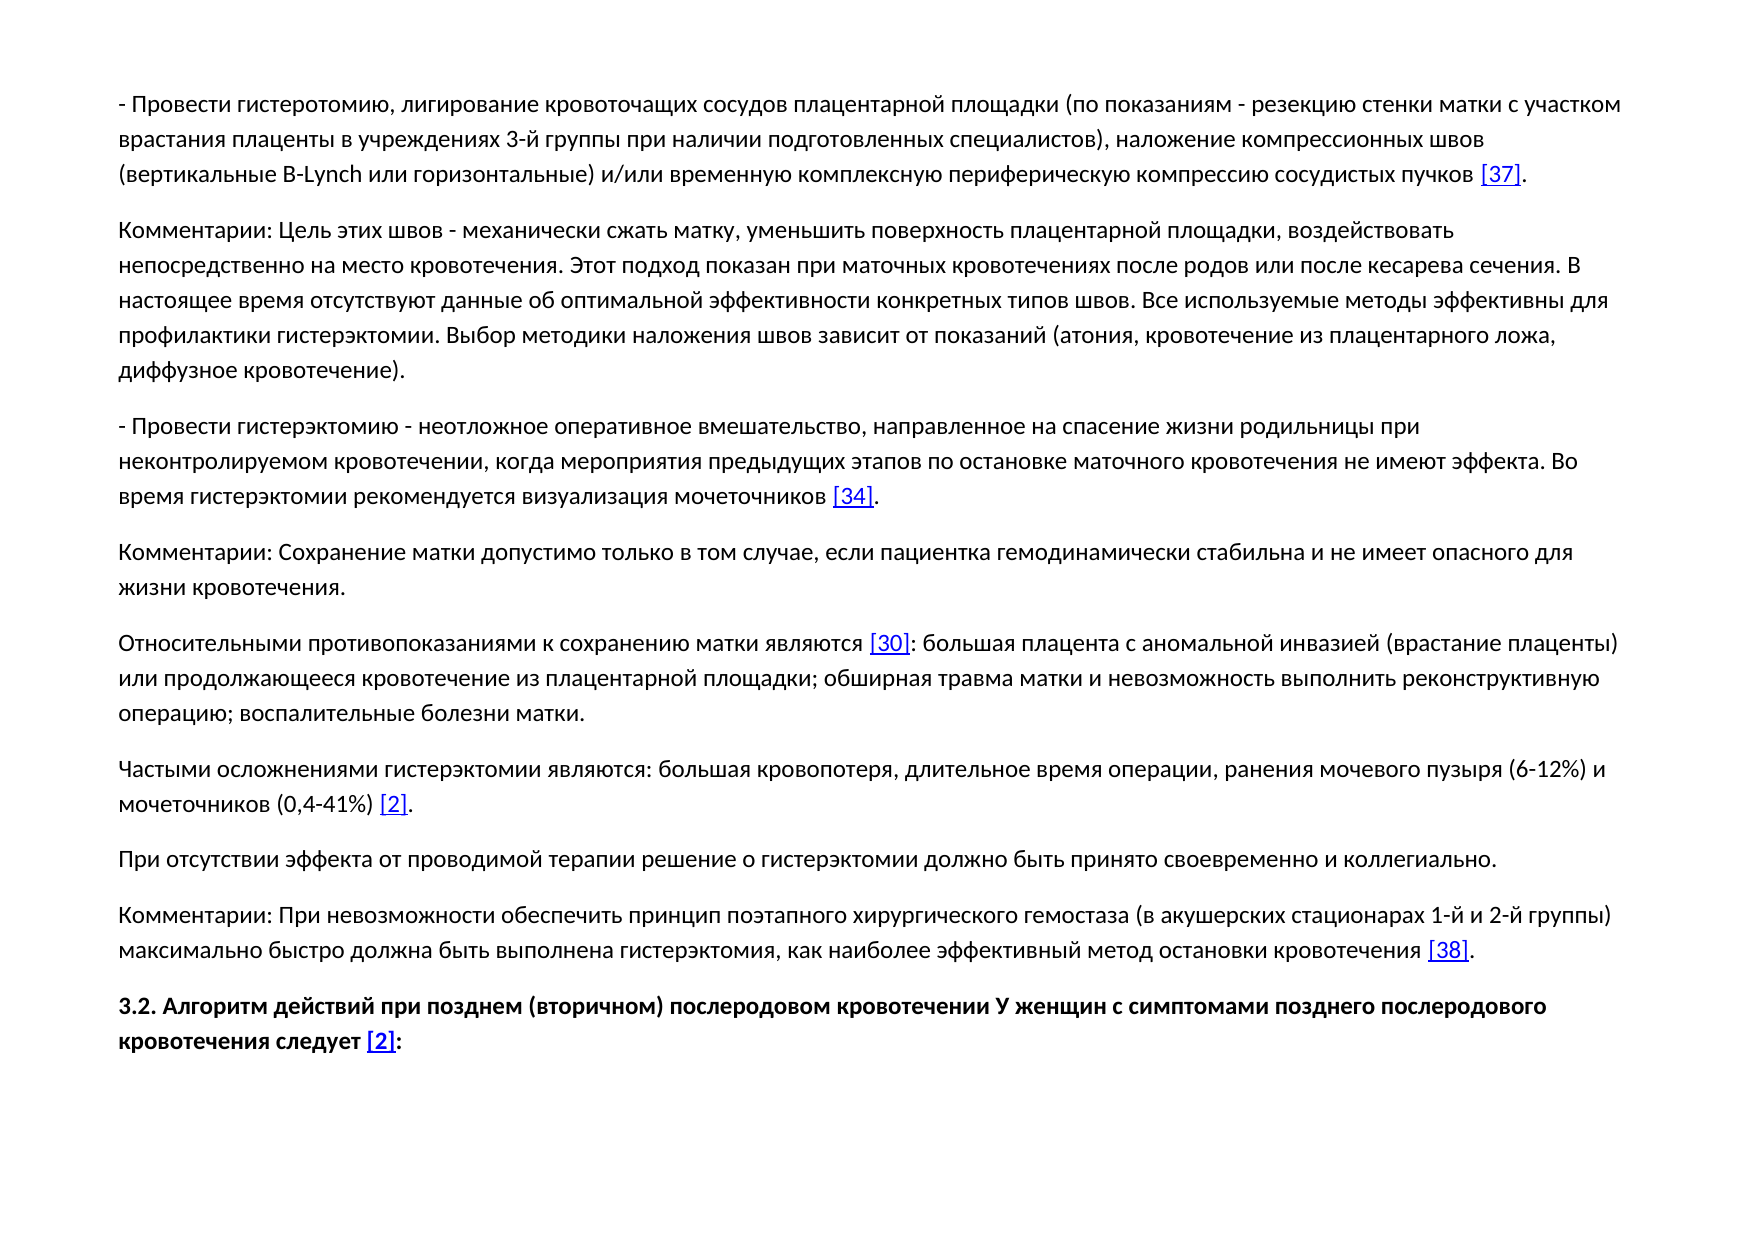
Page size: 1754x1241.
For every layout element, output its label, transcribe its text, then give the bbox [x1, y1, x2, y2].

text Комментарии: Цель этих швов - механически сжать матку, уменьшить поверхность плацентарной площадки, воздействовать непосредственно на место кровотечения. Этот подход показан при маточных кровотечениях после родов или после кесарева сечения. В настоящее время отсутствуют данные об оптимальной эффективности конкретных типов швов. Все используемые методы эффективны для профилактики гистерэктомии. Выбор методики наложения швов зависит от показаний (атония, кровотечение из плацентарного ложа, диффузное кровотечение). [118, 214, 1636, 385]
text Комментарии: Сохранение матки допустимо только в том случае, если пациентка гемодинамически стабильна и не имеет опасного для жизни кровотечения. [118, 536, 1636, 602]
text Комментарии: При невозможности обеспечить принцип поэтапного хирургического гемостаза (в акушерских стационарах 1-й и 2-й группы) максимально быстро должна быть выполнена гистерэктомия, как наиболее эффективный метод остановки кровотечения [38]. [118, 899, 1636, 965]
text Частыми осложнениями гистерэктомии являются: большая кровопотеря, длительное время операции, ранения мочевого пузыря (6-12%) и мочеточников (0,4-41%) [2]. [118, 753, 1636, 818]
text При отсутствии эффекта от проводимой терапии решение о гистерэктомии должно быть принято своевременно и коллегиально. [118, 844, 1636, 874]
text - Провести гистерэктомию - неотложное оперативное вмешательство, направленное на спасение жизни родильницы при неконтролируемом кровотечении, когда мероприятия предыдущих этапов по остановке маточного кровотечения не имеют эффекта. Во время гистерэктомии рекомендуется визуализация мочеточников [34]. [118, 410, 1636, 511]
text Относительными противопоказаниями к сохранению матки являются [30]: большая плацента с аномальной инвазией (врастание плаценты) или продолжающееся кровотечение из плацентарной площадки; обширная травма матки и невозможность выполнить реконструктивную операцию; воспалительные болезни матки. [118, 627, 1636, 727]
text - Провести гистеротомию, лигирование кровоточащих сосудов плацентарной площадки (по показаниям - резекцию стенки матки с участком врастания плаценты в учреждениях 3-й группы при наличии подготовленных специалистов), наложение компрессионных швов (вертикальные B-Lynch или горизонтальные) и/или временную комплексную периферическую компрессию сосудистых пучков [37]. [118, 89, 1636, 189]
text 3.2. Алгоритм действий при позднем (вторичном) послеродовом кровотечении У женщин с симптомами позднего послеродового кровотечения следует [2]: [118, 990, 1636, 1056]
